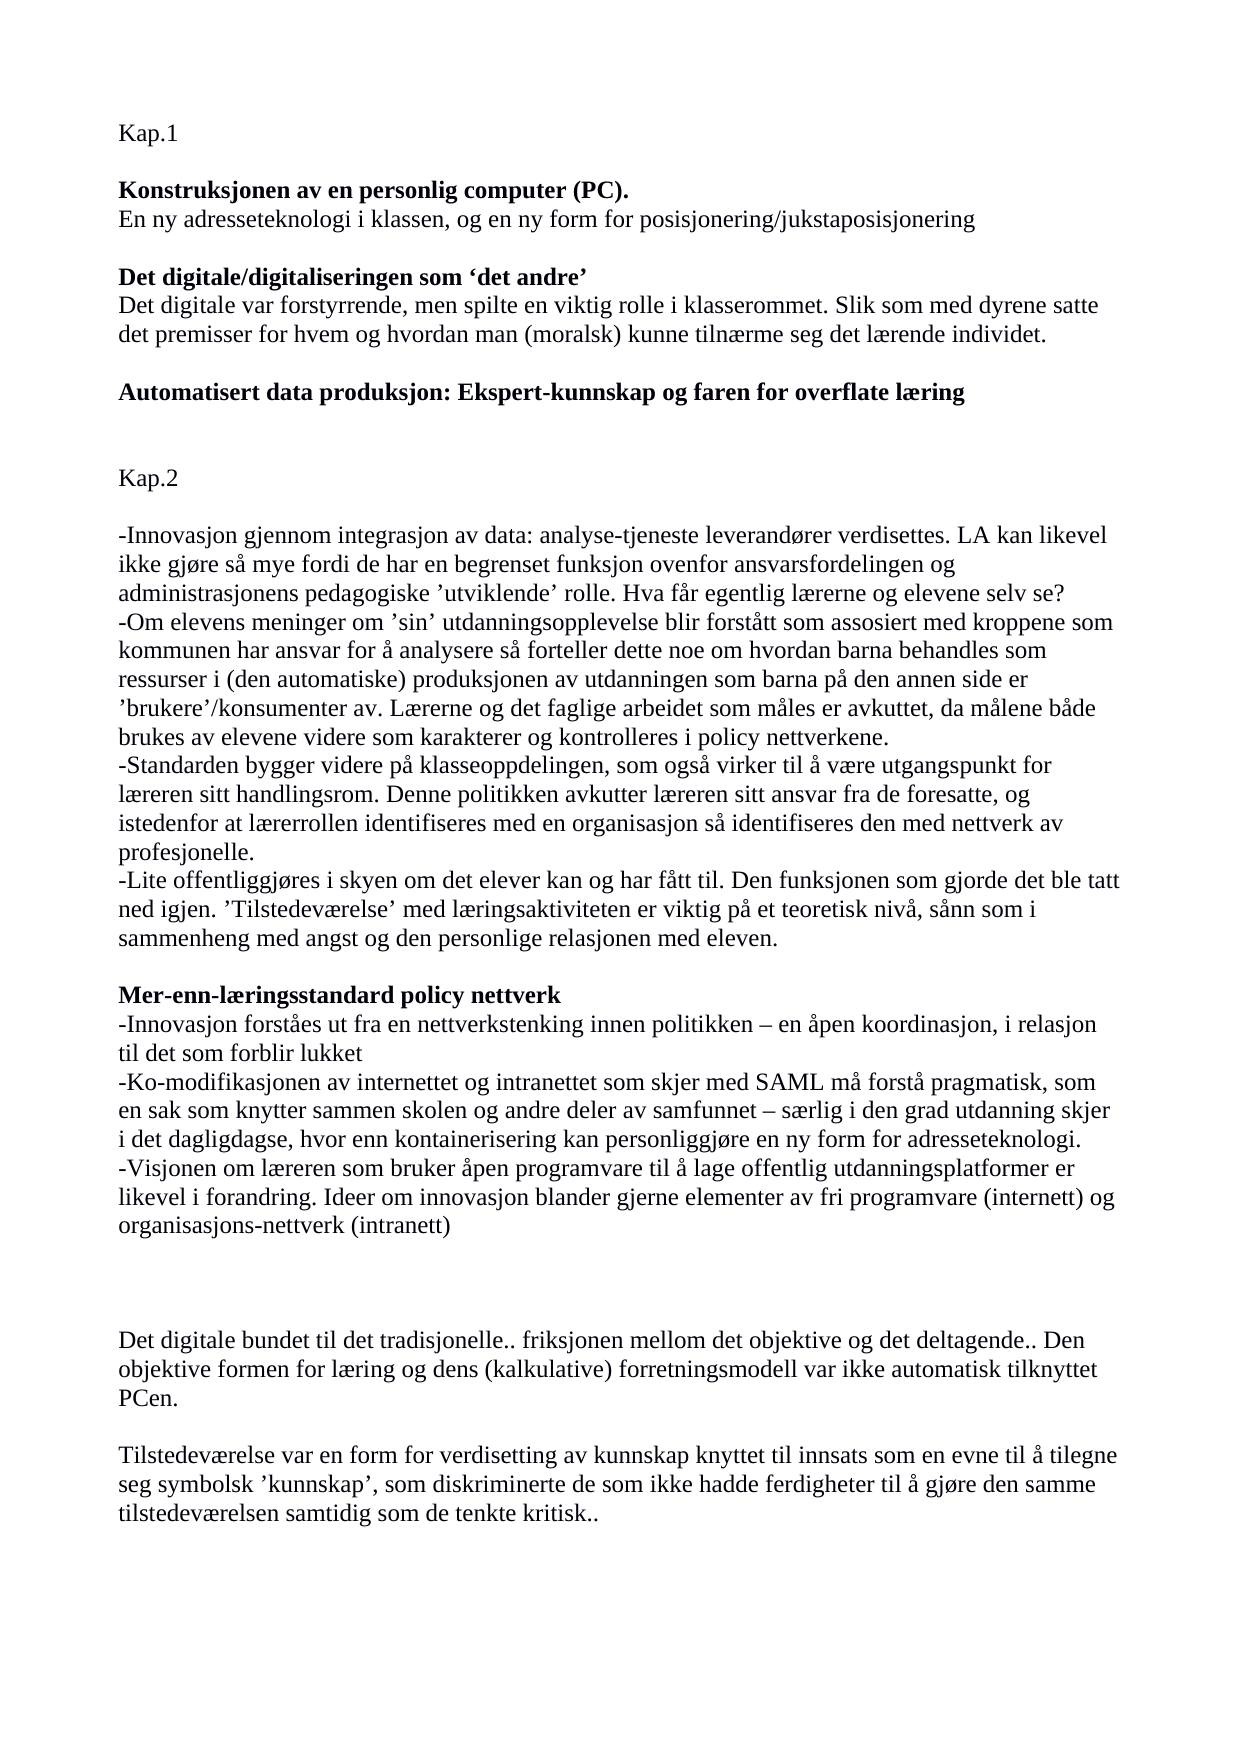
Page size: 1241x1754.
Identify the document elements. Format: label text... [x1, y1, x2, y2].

text -Ko-modifikasjonen av internettet og intranettet som skjer med SAML må forstå pragmatisk, som en sak som knytter sammen skolen og andre deler av samfunnet – særlig i den grad utdanning skjer i det dagligdagse, hvor enn kontainerisering kan personliggjøre en ny form for adresseteknologi. [118, 1067, 1122, 1153]
text Automatisert data produksjon: Ekspert-kunnskap og faren for overflate læring [118, 377, 1122, 406]
text -Visjonen om læreren som bruker åpen programvare til å lage offentlig utdanningsplatformer er likevel i forandring. Ideer om innovasjon blander gjerne elementer av fri programvare (internett) og organisasjons-nettverk (intranett) [118, 1153, 1122, 1239]
text -Lite offentliggjøres i skyen om det elever kan og har fått til. Den funksjonen som gjorde det ble tatt ned igjen. ’Tilstedeværelse’ med læringsaktiviteten er viktig på et teoretisk nivå, sånn som i sammenheng med angst og den personlige relasjonen med eleven. [118, 866, 1122, 952]
text Kap.1 [118, 118, 1122, 147]
text -Standarden bygger videre på klasseoppdelingen, som også virker til å være utgangspunkt for læreren sitt handlingsrom. Denne politikken avkutter læreren sitt ansvar fra de foresatte, og istedenfor at lærerrollen identifiseres med en organisasjon så identifiseres den med nettverk av profesjonelle. [118, 751, 1122, 866]
text Det digitale bundet til det tradisjonelle.. friksjonen mellom det objektive og det deltagende.. Den objektive formen for læring og dens (kalkulative) forretningsmodell var ikke automatisk tilknyttet PCen. [118, 1326, 1122, 1412]
text Det digitale/digitaliseringen som ‘det andre’ [118, 262, 1122, 291]
text -Innovasjon forståes ut fra en nettverkstenking innen politikken – en åpen koordinasjon, i relasjon til det som forblir lukket [118, 1009, 1122, 1067]
text Tilstedeværelse var en form for verdisetting av kunnskap knyttet til innsats som en evne til å tilegne seg symbolsk ’kunnskap’, som diskriminerte de som ikke hadde ferdigheter til å gjøre den samme tilstedeværelsen samtidig som de tenkte kritisk.. [118, 1441, 1122, 1527]
text En ny adresseteknologi i klassen, og en ny form for posisjonering/jukstaposisjonering [118, 204, 1122, 233]
text Mer-enn-læringsstandard policy nettverk [118, 981, 1122, 1009]
text Det digitale var forstyrrende, men spilte en viktig rolle i klasserommet. Slik som med dyrene satte det premisser for hvem og hvordan man (moralsk) kunne tilnærme seg det lærende individet. [118, 291, 1122, 348]
text -Innovasjon gjennom integrasjon av data: analyse-tjeneste leverandører verdisettes. LA kan likevel ikke gjøre så mye fordi de har en begrenset funksjon ovenfor ansvarsfordelingen og administrasjonens pedagogiske ’utviklende’ rolle. Hva får egentlig lærerne og elevene selv se? [118, 521, 1122, 607]
text Kap.2 [118, 463, 1122, 492]
text -Om elevens meninger om ’sin’ utdanningsopplevelse blir forstått som assosiert med kroppene som kommunen har ansvar for å analysere så forteller dette noe om hvordan barna behandles som ressurser i (den automatiske) produksjonen av utdanningen som barna på den annen side er ’brukere’/konsumenter av. Lærerne og det faglige arbeidet som måles er avkuttet, da målene både brukes av elevene videre som karakterer og kontrolleres i policy nettverkene. [118, 607, 1122, 751]
text Konstruksjonen av en personlig computer (PC). [118, 176, 1122, 204]
